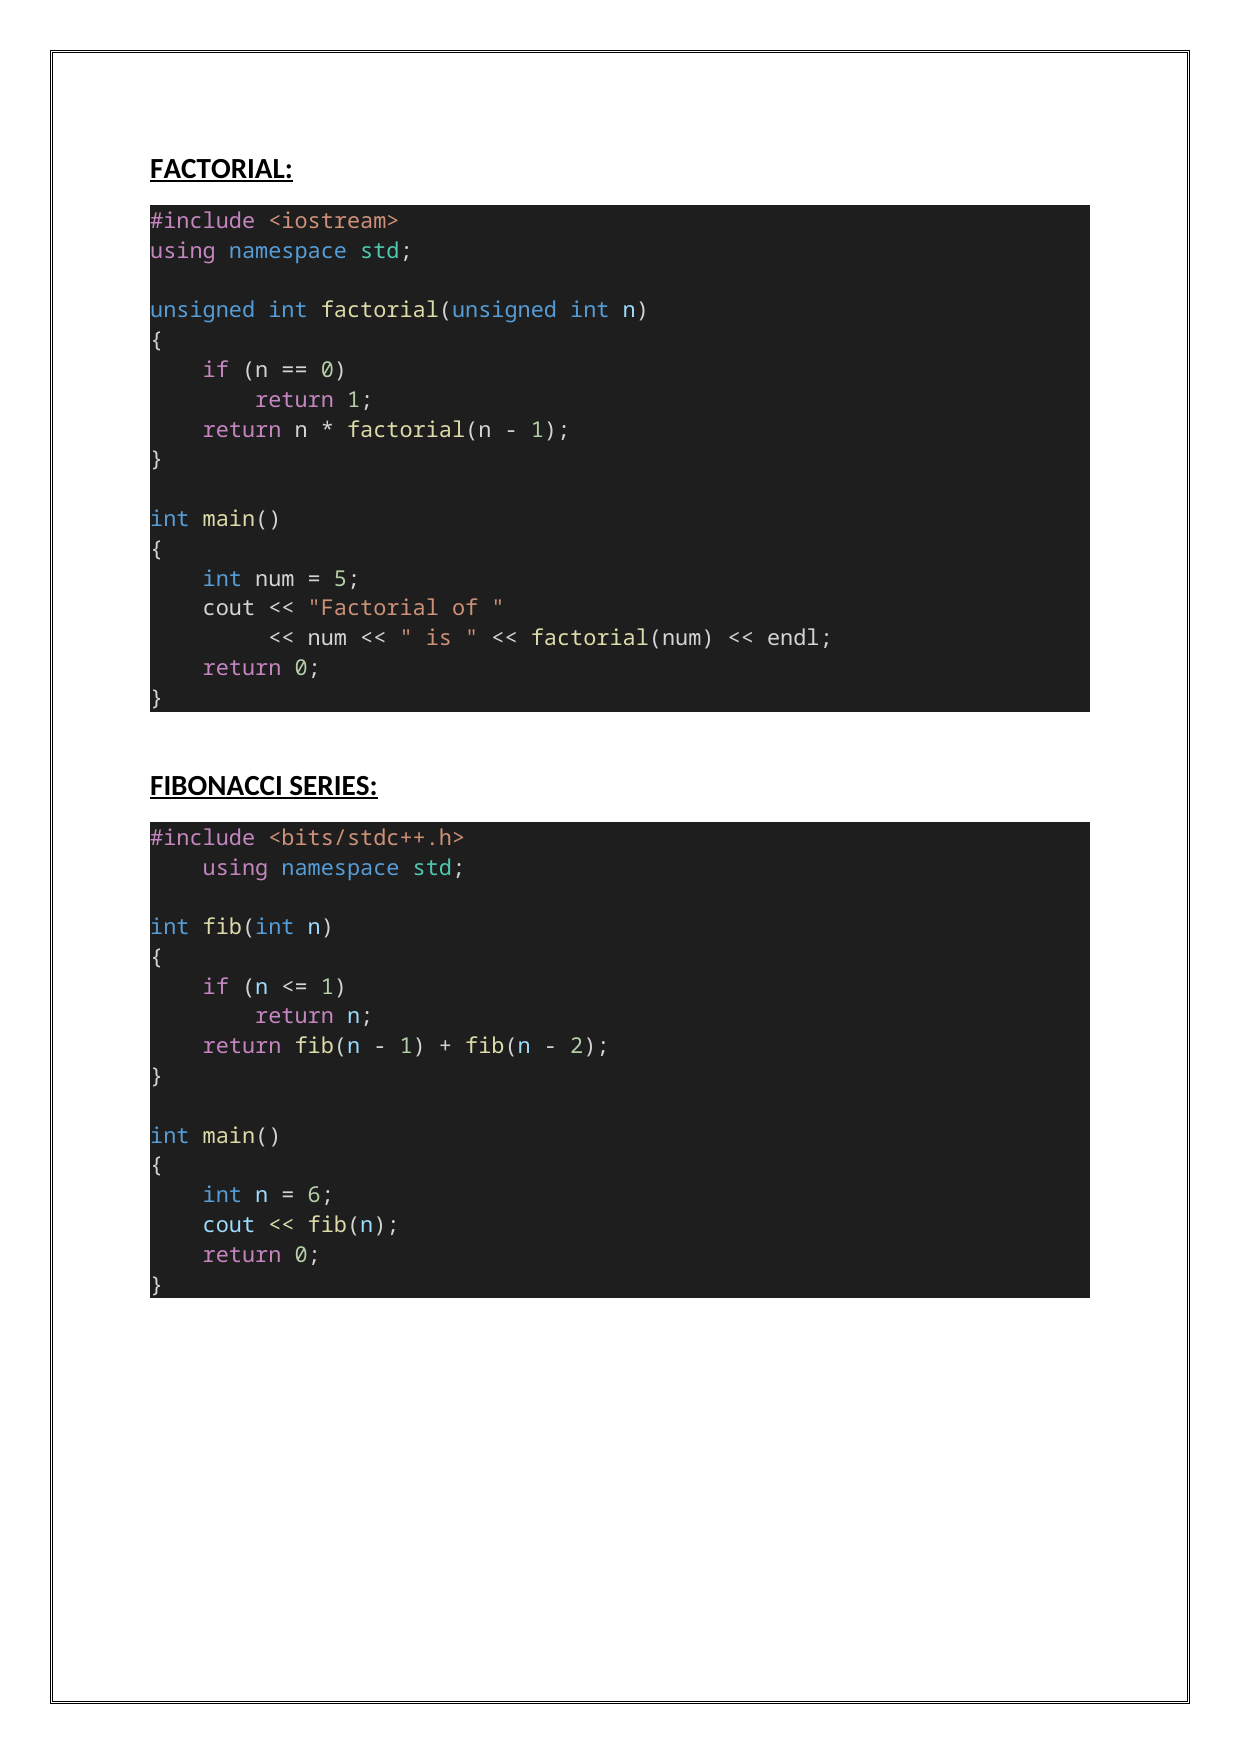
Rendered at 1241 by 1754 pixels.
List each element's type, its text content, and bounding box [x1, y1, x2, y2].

text } [150, 1269, 1090, 1298]
text { [150, 324, 1090, 354]
text return 1; [150, 384, 1090, 414]
text int num = 5; [150, 563, 1090, 592]
text return n; [150, 1001, 1090, 1030]
text } [150, 443, 1090, 473]
text } [150, 1060, 1090, 1090]
text #include <bits/stdc++.h> [150, 822, 1090, 852]
text } [150, 682, 1090, 712]
text return n * factorial(n - 1); [150, 414, 1090, 443]
text int fib(int n) [150, 911, 1090, 941]
text if (n <= 1) [150, 971, 1090, 1001]
text cout << "Factorial of " [150, 592, 1090, 622]
text FACTORIAL: [150, 150, 1090, 186]
text return 0; [150, 1239, 1090, 1269]
text int main() [150, 1120, 1090, 1149]
text return 0; [150, 652, 1090, 682]
text cout << fib(n); [150, 1209, 1090, 1239]
text << num << " is " << factorial(num) << endl; [150, 622, 1090, 652]
text unsigned int factorial(unsigned int n) [150, 294, 1090, 324]
text #include <iostream> [150, 205, 1090, 235]
text if (n == 0) [150, 354, 1090, 384]
text FIBONACCI SERIES: [150, 767, 1090, 802]
text using namespace std; [150, 852, 1090, 881]
text int n = 6; [150, 1179, 1090, 1209]
text using namespace std; [150, 235, 1090, 265]
text { [150, 533, 1090, 563]
text { [150, 941, 1090, 971]
text int main() [150, 503, 1090, 533]
text { [150, 1149, 1090, 1179]
text return fib(n - 1) + fib(n - 2); [150, 1030, 1090, 1060]
